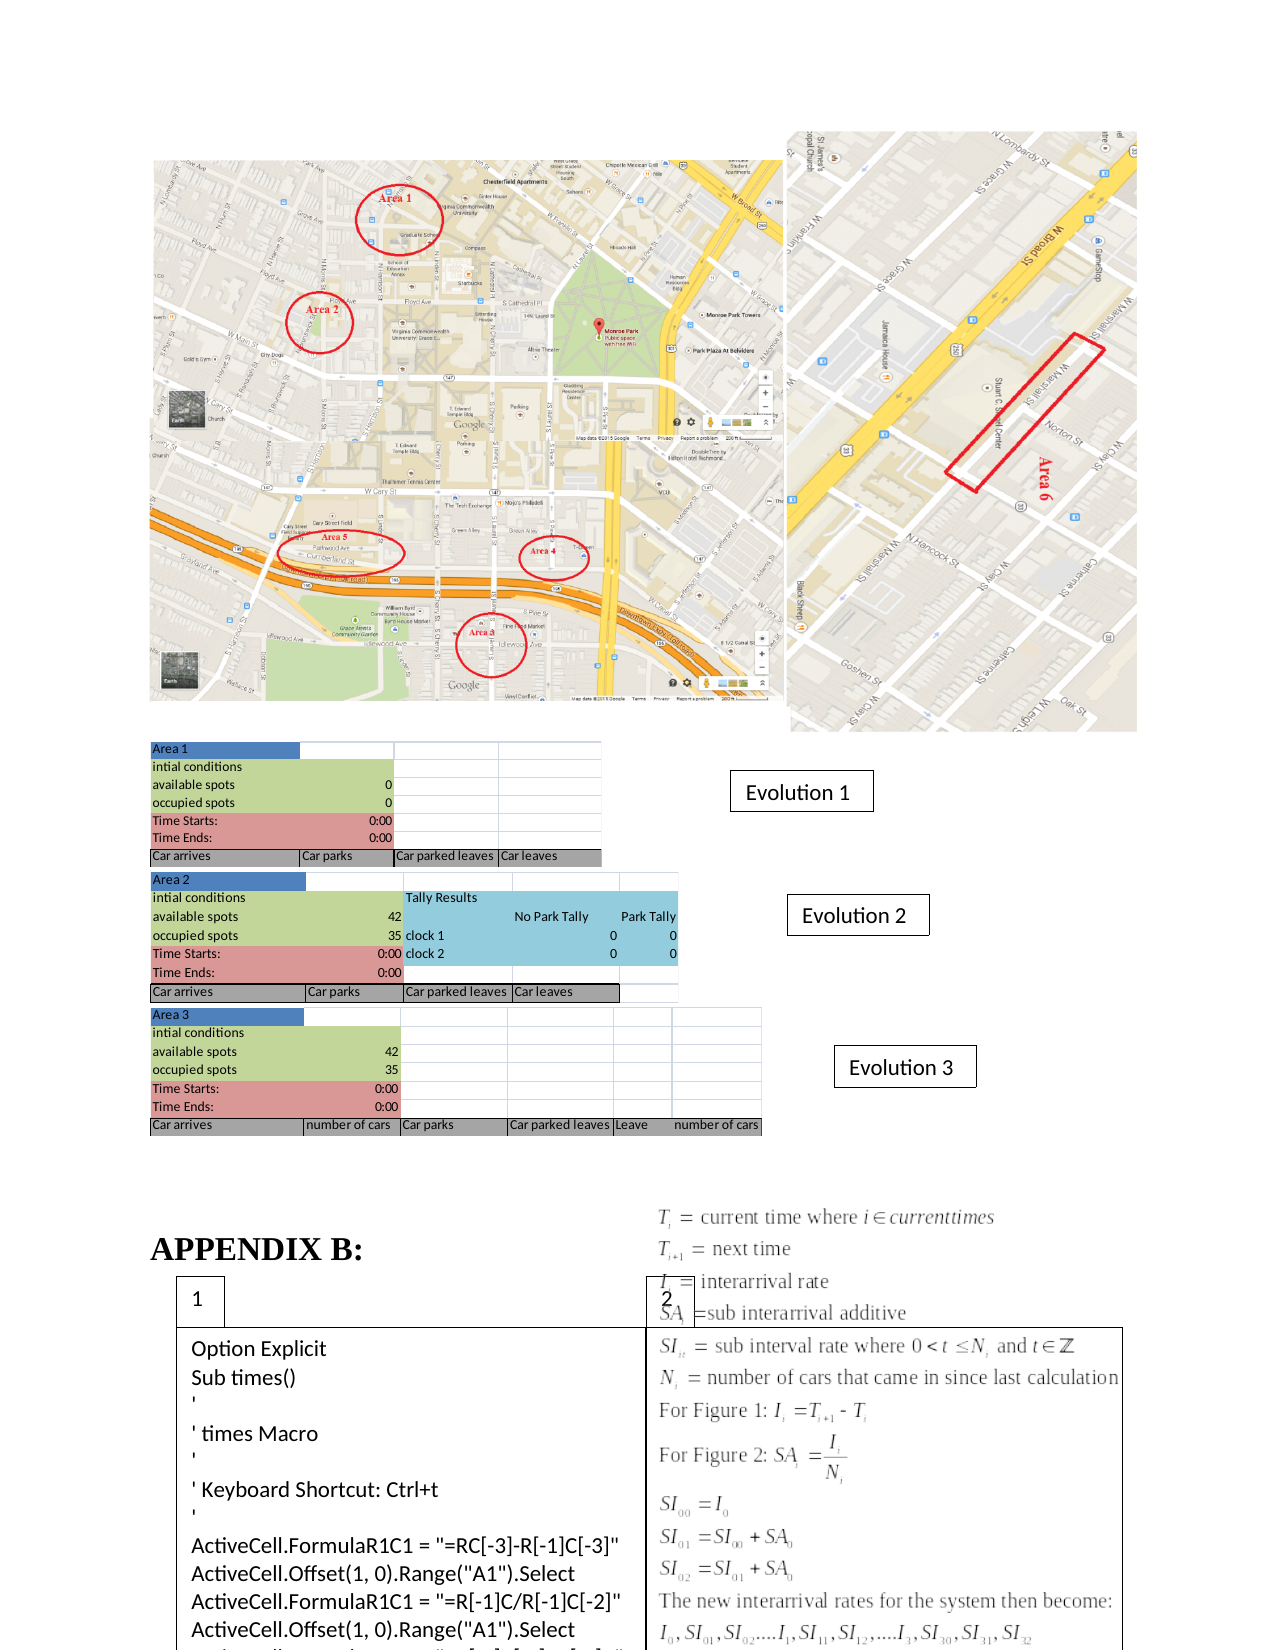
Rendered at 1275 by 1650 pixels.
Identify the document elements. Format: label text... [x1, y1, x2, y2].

picture [787, 132, 1136, 733]
picture [149, 160, 784, 702]
text APPENDIX B: [150, 1229, 1125, 1267]
